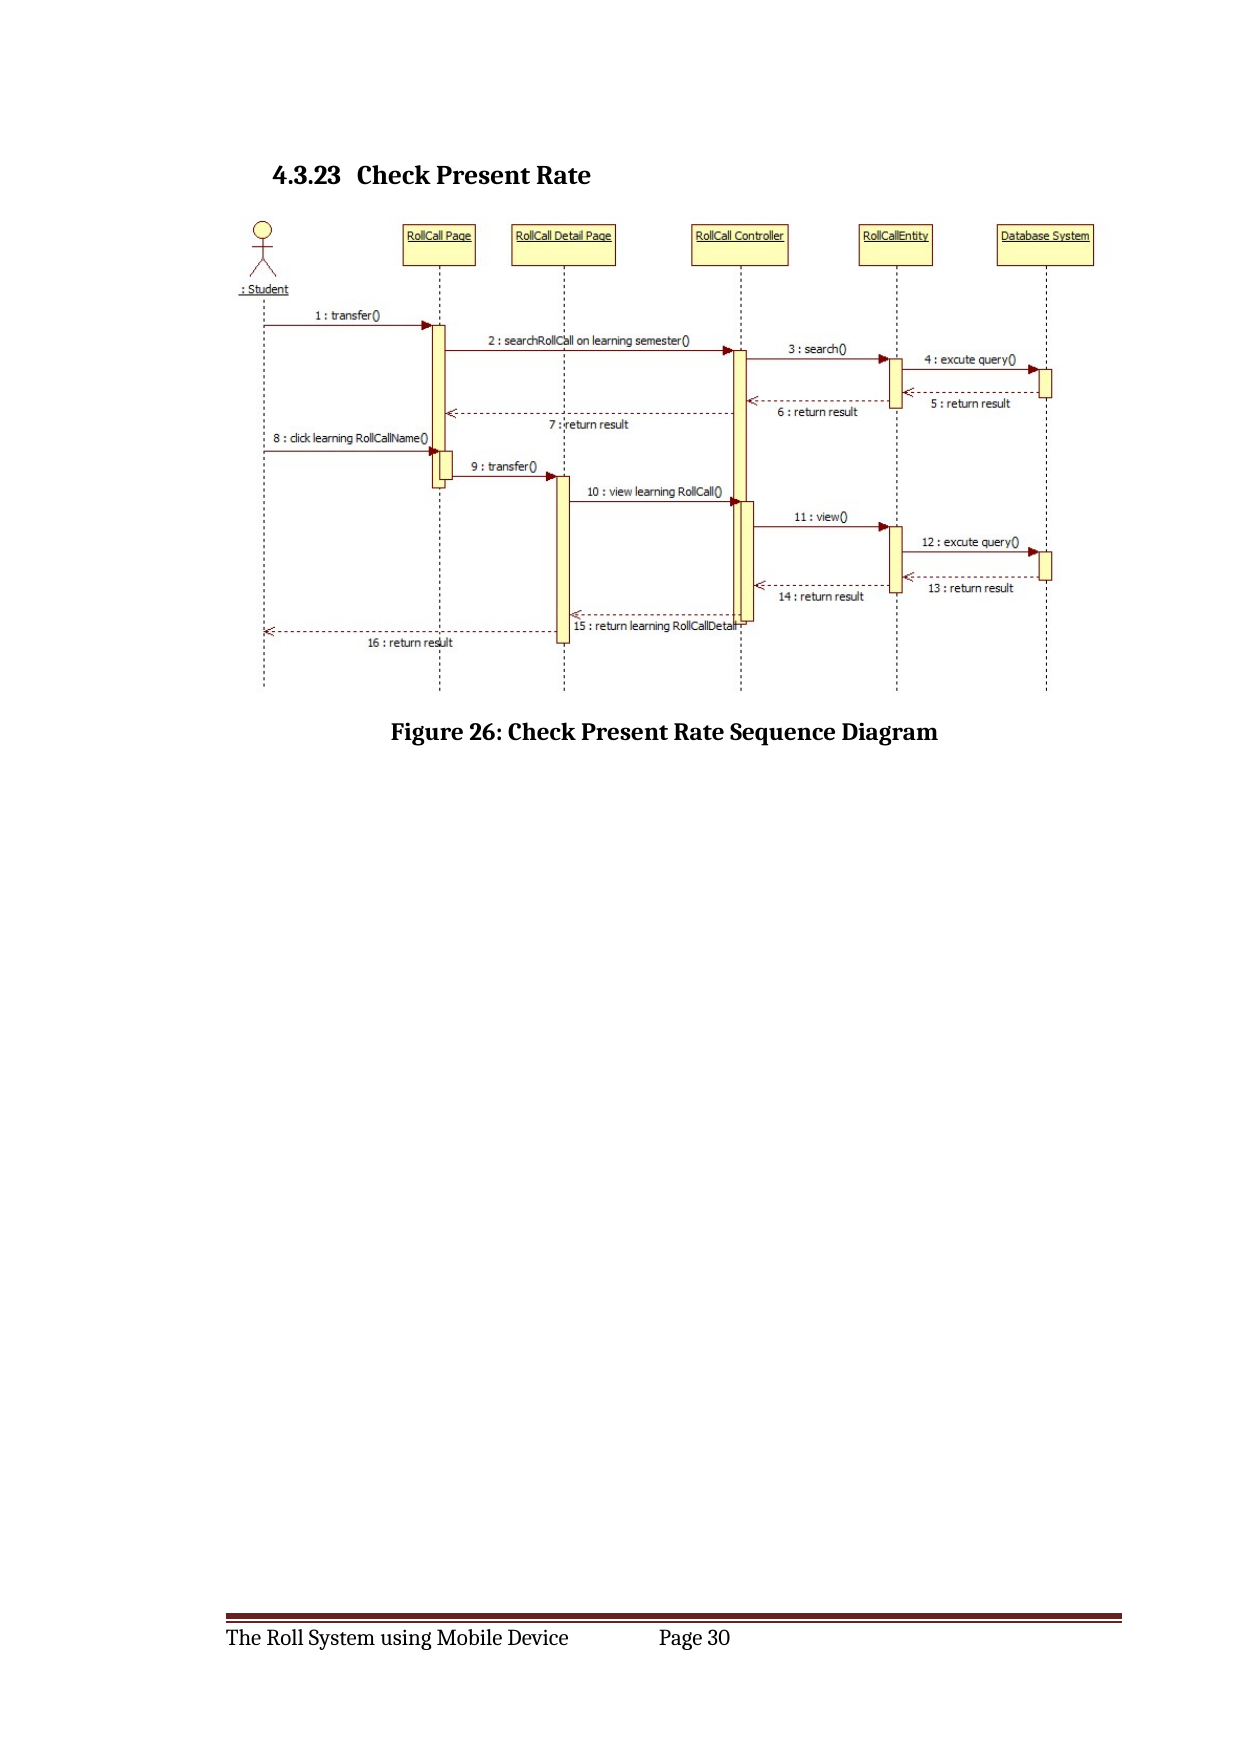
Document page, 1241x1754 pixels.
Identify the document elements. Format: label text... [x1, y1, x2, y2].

text Figure 26: Check Present Rate Sequence Diagram [207, 718, 1122, 747]
subtitle Check Present Rate [272, 160, 1122, 191]
picture [206, 199, 1115, 715]
